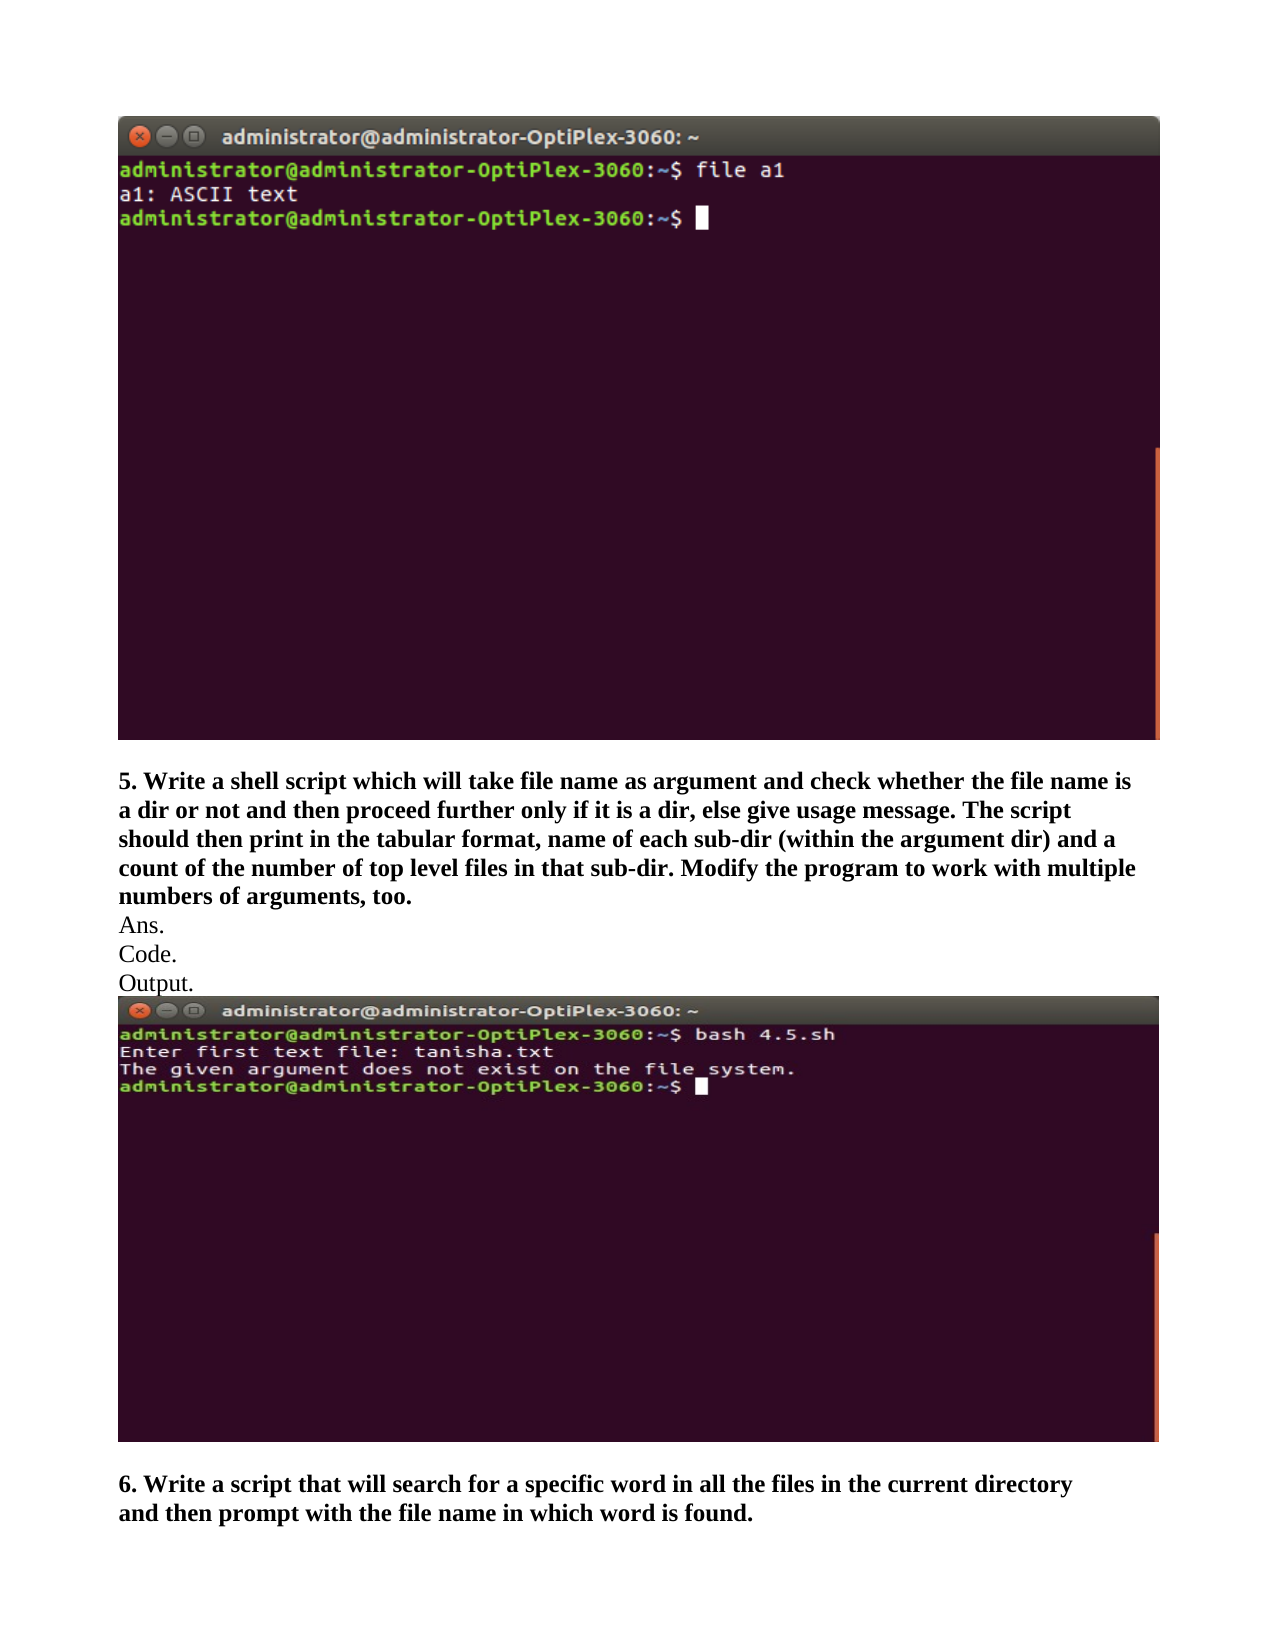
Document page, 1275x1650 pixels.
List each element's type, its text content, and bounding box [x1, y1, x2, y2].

picture [118, 996, 1159, 1442]
picture [118, 116, 1160, 740]
list Write a script that will search for a specific word in all the files in the current directory and then prompt with the file name in which word is found. [118, 1469, 1117, 1527]
text Ans. Code. Output. [118, 910, 196, 996]
list Write a shell script which will take file name as argument and check whether the file name is a dir or not and then proceed further only if it is a dir, else give usage message. The script should then print in the tabular format, name of each sub-dir (within the argument dir) and a count of the number of top level files in that sub-dir. Modify the program to work with multiple numbers of arguments, too. [118, 766, 1149, 910]
